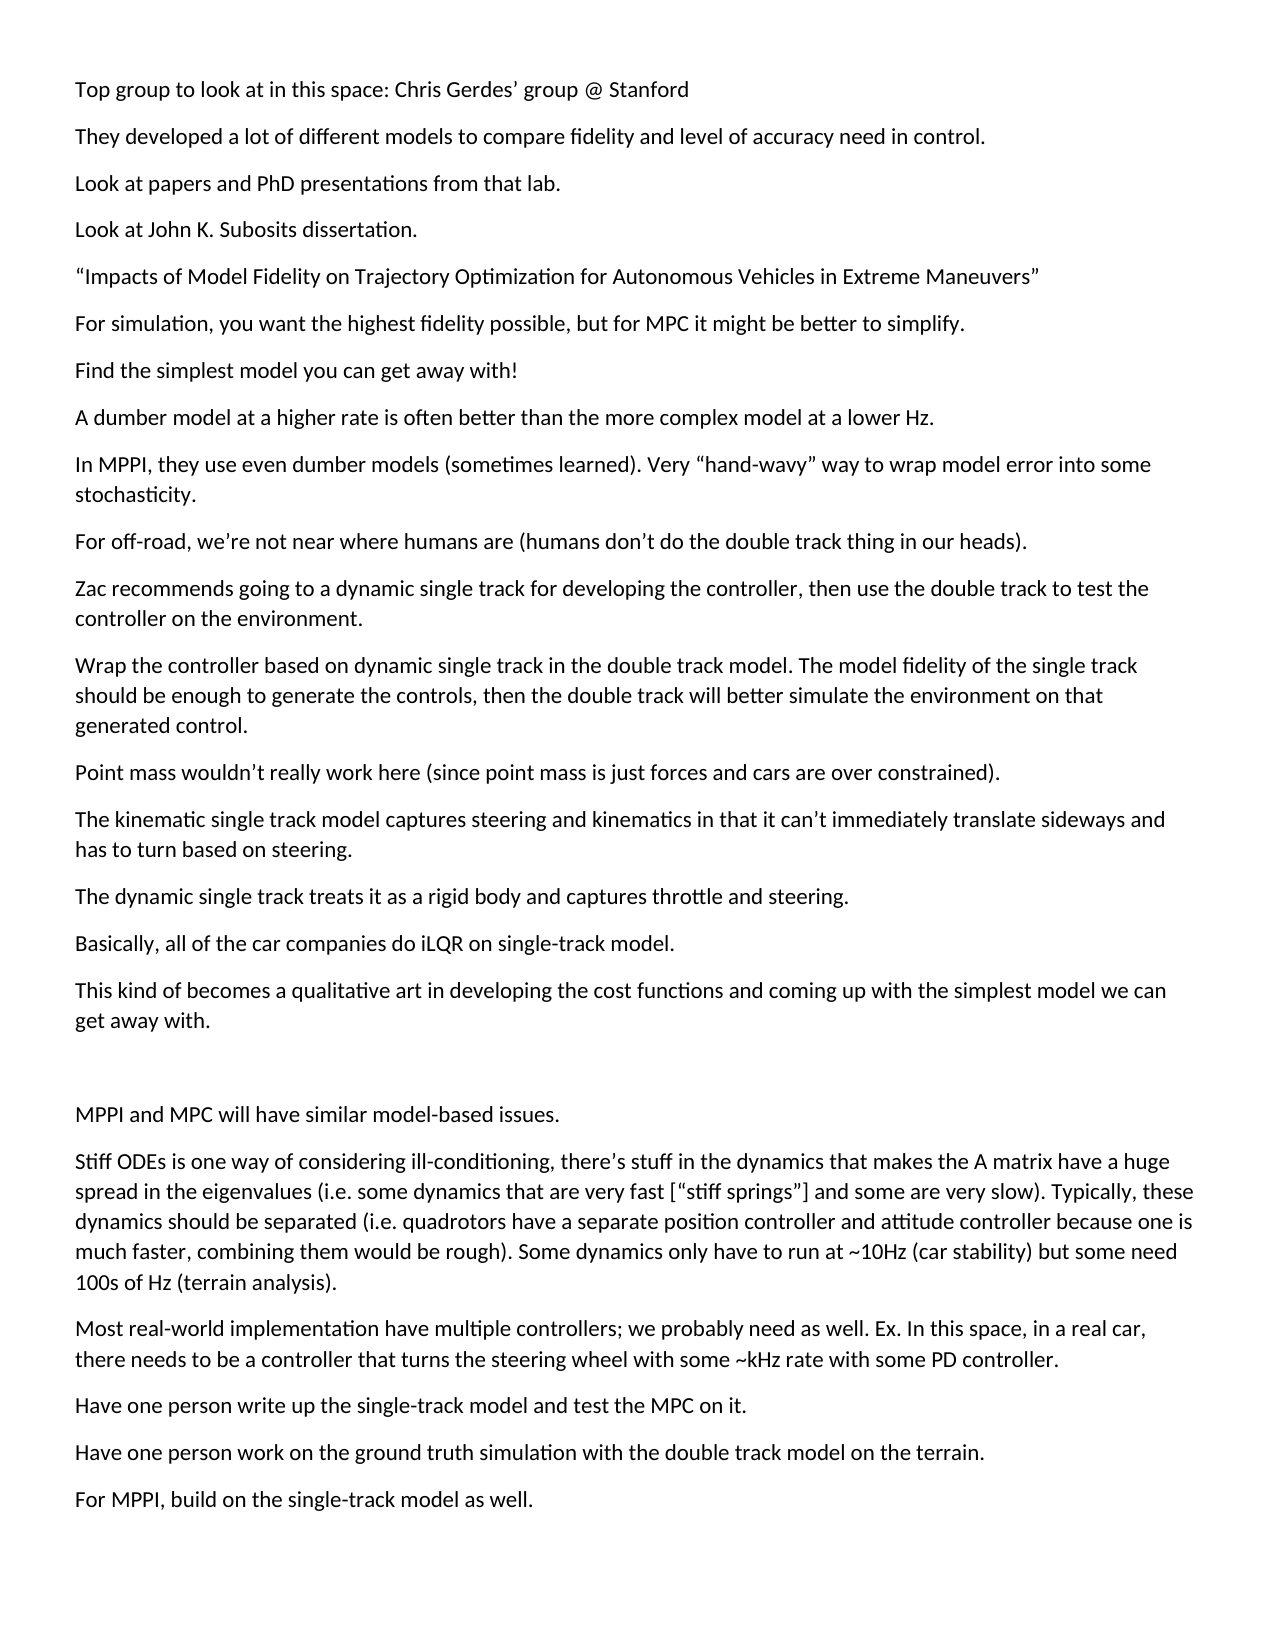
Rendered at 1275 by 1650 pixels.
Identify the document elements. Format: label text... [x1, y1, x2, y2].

text Most real-world implementation have multiple controllers; we probably need as well. Ex. In this space, in a real car, there needs to be a controller that turns the steering wheel with some ~kHz rate with some PD controller. [75, 1314, 1200, 1373]
text MPPI and MPC will have similar model-based issues. [75, 1100, 1200, 1128]
text The kinematic single track model captures steering and kinematics in that it can’t immediately translate sideways and has to turn based on steering. [75, 805, 1200, 863]
text This kind of becomes a qualitative art in developing the cost functions and coming up with the simplest model we can get away with. [75, 976, 1200, 1034]
text In MPPI, they use even dumber models (sometimes learned). Very “hand-wavy” way to wrap model error into some stochasticity. [75, 450, 1200, 508]
text The dynamic single track treats it as a rigid body and captures throttle and steering. [75, 882, 1200, 910]
text For simulation, you want the highest fidelity possible, but for MPC it might be better to simplify. [75, 309, 1200, 337]
text Top group to look at in this space: Chris Gerdes’ group @ Stanford [75, 75, 1200, 103]
text For off-road, we’re not near where humans are (humans don’t do the double track thing in our heads). [75, 527, 1200, 555]
text Look at John K. Subosits dissertation. [75, 216, 1200, 244]
text Wrap the controller based on dynamic single track in the double track model. The model fidelity of the single track should be enough to generate the controls, then the double track will better simulate the environment on that generated control. [75, 651, 1200, 739]
text A dumber model at a higher rate is often better than the more complex model at a lower Hz. [75, 403, 1200, 431]
text Find the simplest model you can get away with! [75, 356, 1200, 384]
text They developed a lot of different models to compare fidelity and level of accuracy need in control. [75, 122, 1200, 150]
text Basically, all of the car companies do iLQR on single-track model. [75, 929, 1200, 957]
text “Impacts of Model Fidelity on Trajectory Optimization for Autonomous Vehicles in Extreme Maneuvers” [75, 262, 1200, 291]
text Have one person write up the single-track model and test the MPC on it. [75, 1392, 1200, 1420]
text Point mass wouldn’t really work here (since point mass is just forces and cars are over constrained). [75, 758, 1200, 786]
text Stiff ODEs is one way of considering ill-conditioning, there’s stuff in the dynamics that makes the A matrix have a huge spread in the eigenvalues (i.e. some dynamics that are very fast [“stiff springs”] and some are very slow). Typically, these dynamics should be separated (i.e. quadrotors have a separate position controller and attitude controller because one is much faster, combining them would be rough). Some dynamics only have to run at ~10Hz (car stability) but some need 100s of Hz (terrain analysis). [75, 1147, 1200, 1296]
text Look at papers and PhD presentations from that lab. [75, 169, 1200, 197]
text Zac recommends going to a dynamic single track for developing the controller, then use the double track to test the controller on the environment. [75, 574, 1200, 632]
text Have one person work on the ground truth simulation with the double track model on the terrain. [75, 1438, 1200, 1467]
text For MPPI, build on the single-track model as well. [75, 1485, 1200, 1513]
